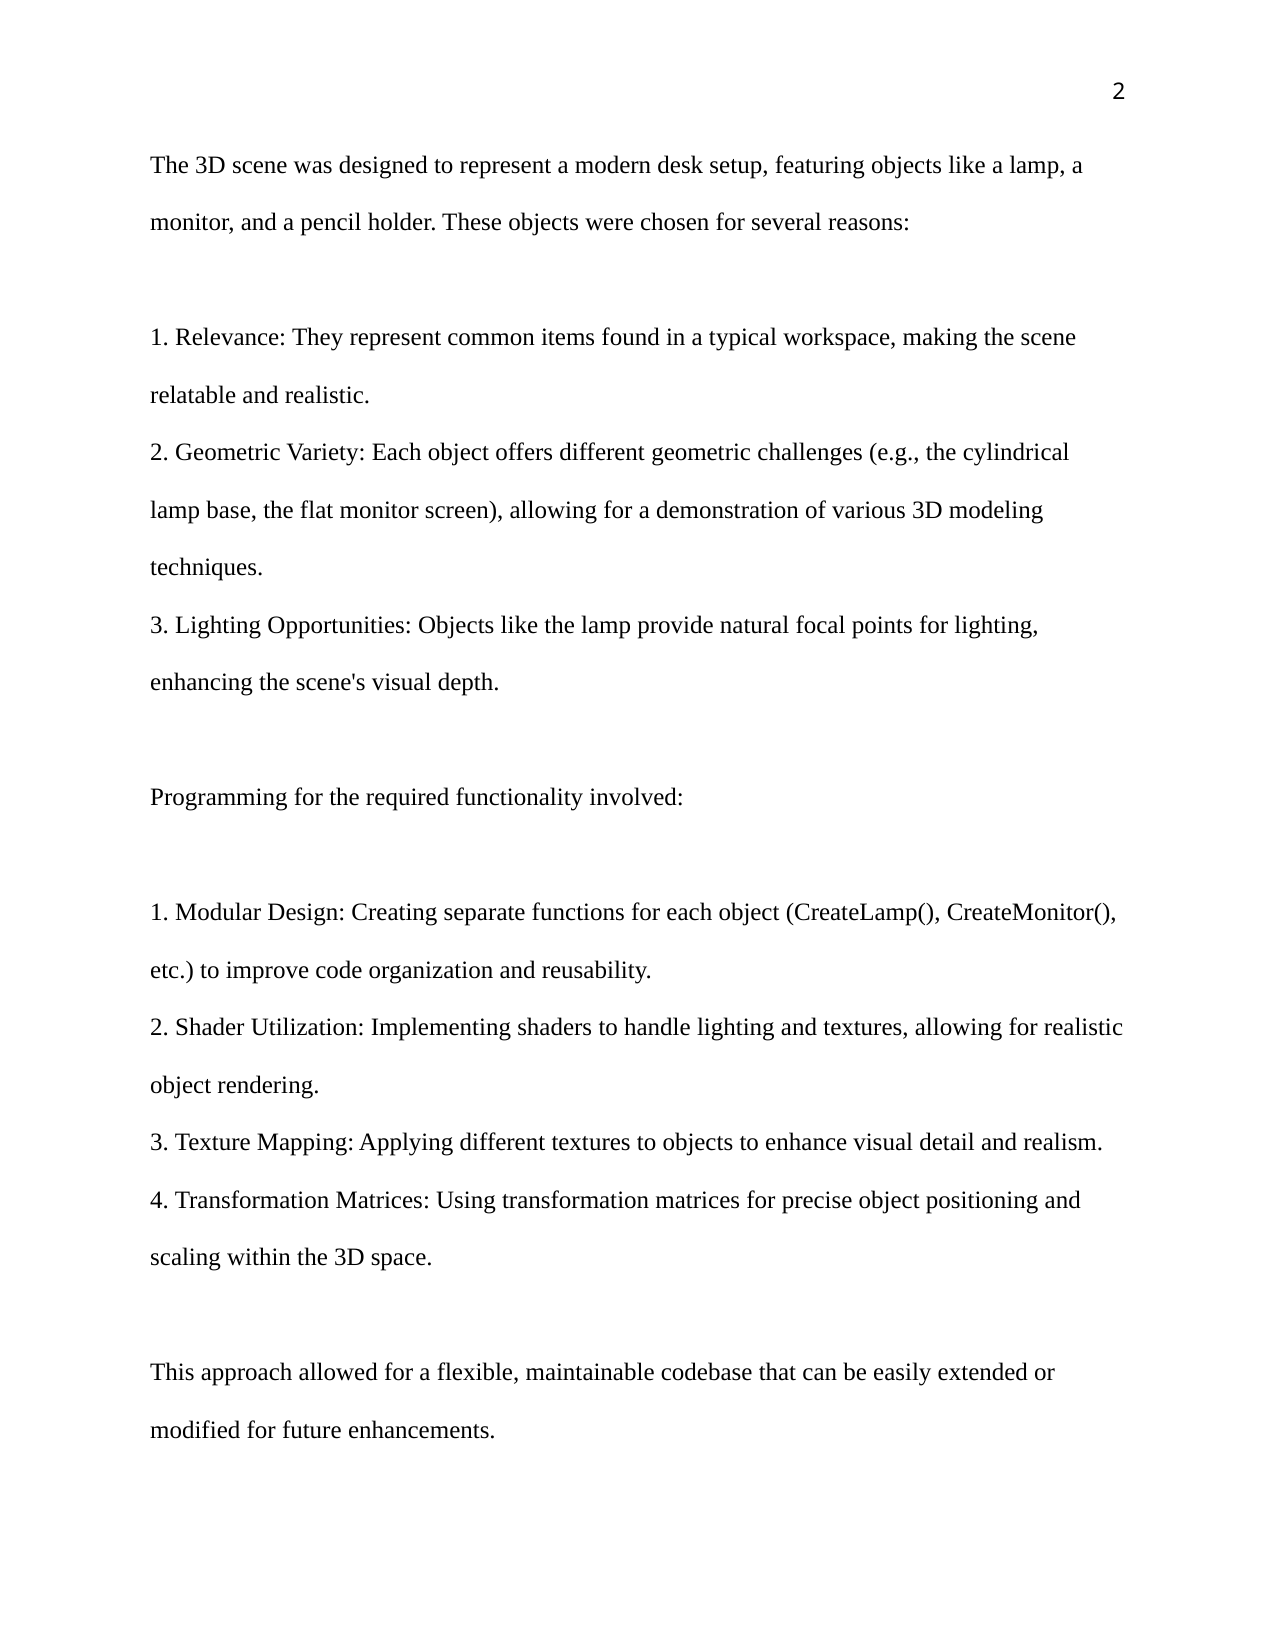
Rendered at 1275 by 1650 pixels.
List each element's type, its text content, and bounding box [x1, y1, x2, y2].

text 4. Transformation Matrices: Using transformation matrices for precise object positioning and scaling within the 3D space. [150, 1185, 1125, 1271]
text This approach allowed for a flexible, maintainable codebase that can be easily extended or modified for future enhancements. [150, 1357, 1125, 1444]
text 3. Texture Mapping: Applying different textures to objects to enhance visual detail and realism. [150, 1127, 1125, 1156]
text 2. Geometric Variety: Each object offers different geometric challenges (e.g., the cylindrical lamp base, the flat monitor screen), allowing for a demonstration of various 3D modeling techniques. [150, 437, 1125, 581]
text 1. Relevance: They represent common items found in a typical workspace, making the scene relatable and realistic. [150, 322, 1125, 409]
text Programming for the required functionality involved: [150, 782, 1125, 811]
text The 3D scene was designed to represent a modern desk setup, featuring objects like a lamp, a monitor, and a pencil holder. These objects were chosen for several reasons: [150, 150, 1125, 236]
text 3. Lighting Opportunities: Objects like the lamp provide natural focal points for lighting, enhancing the scene's visual depth. [150, 610, 1125, 696]
text 2. Shader Utilization: Implementing shaders to handle lighting and textures, allowing for realistic object rendering. [150, 1012, 1125, 1099]
text 1. Modular Design: Creating separate functions for each object (CreateLamp(), CreateMonitor(), etc.) to improve code organization and reusability. [150, 897, 1125, 984]
